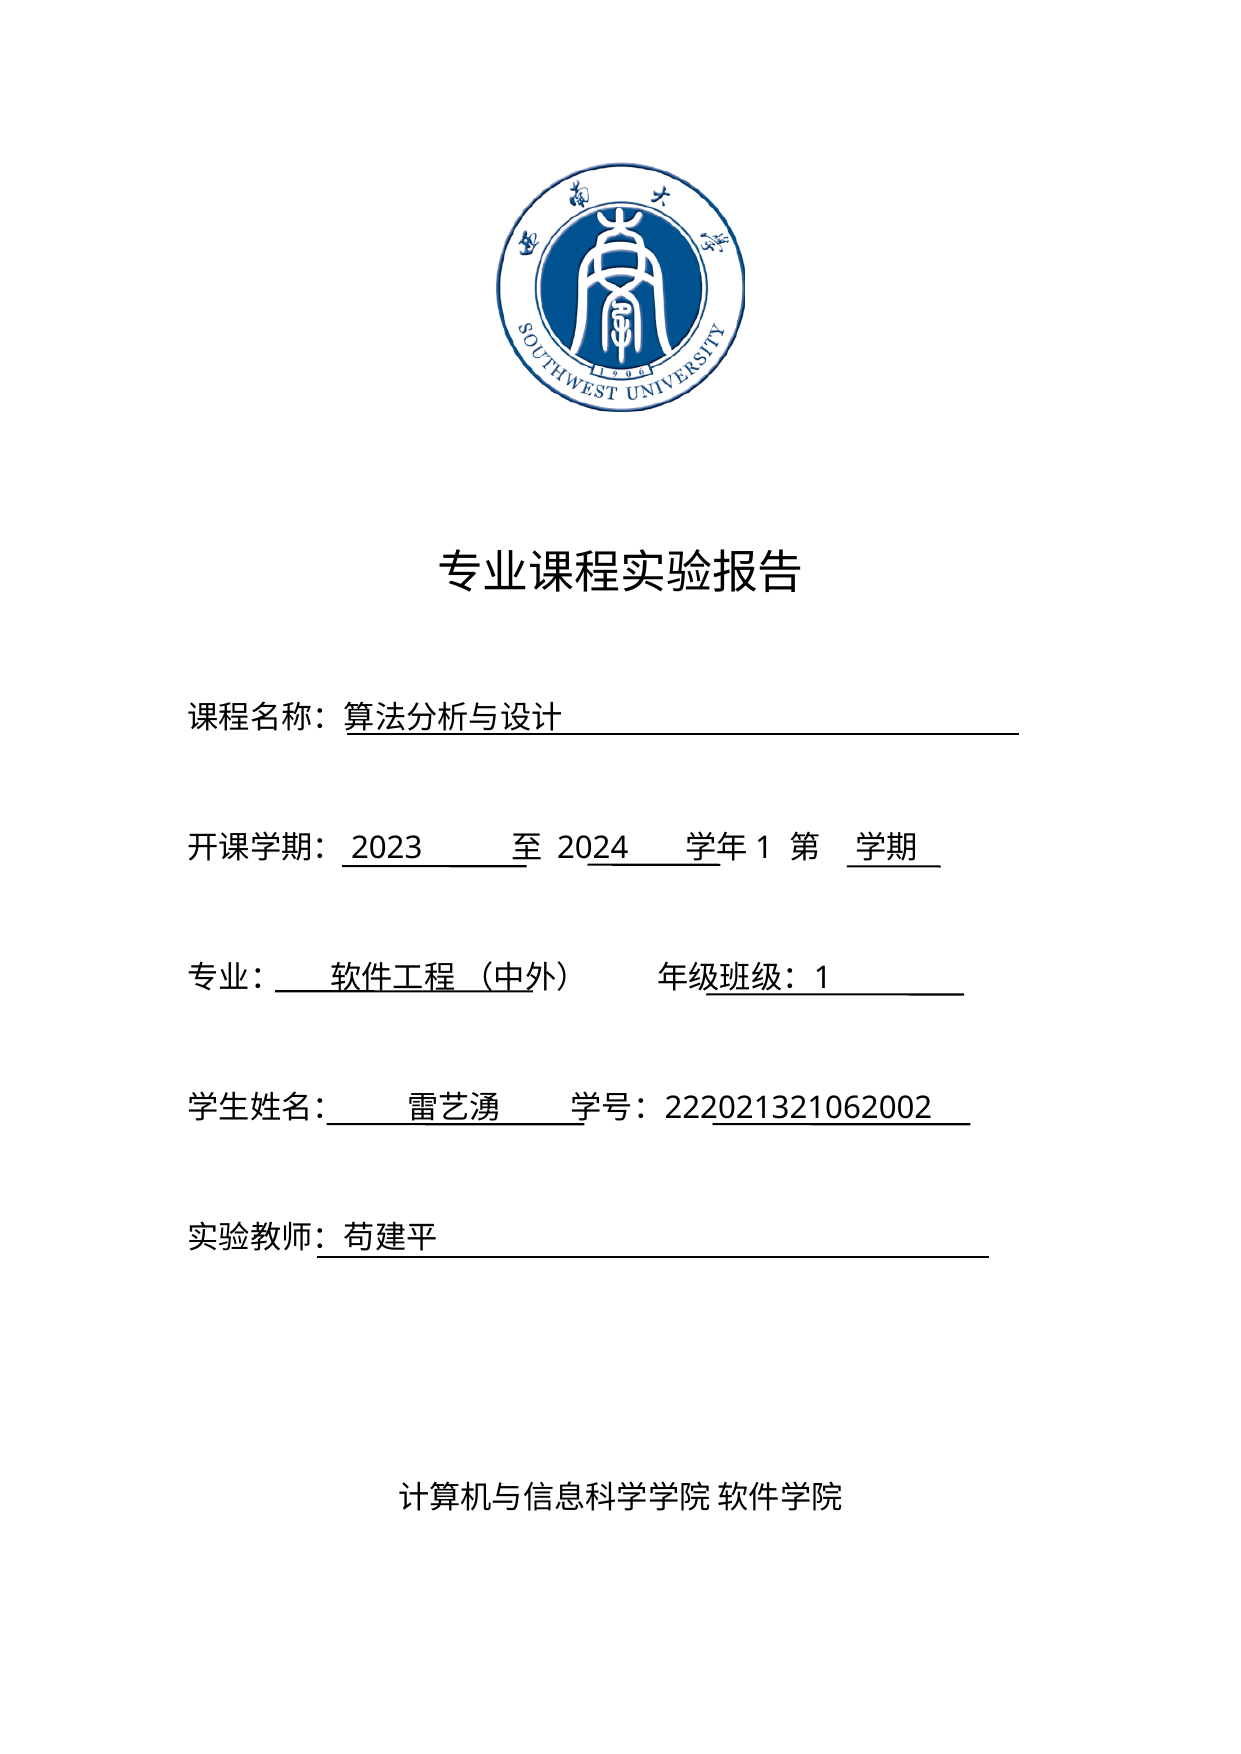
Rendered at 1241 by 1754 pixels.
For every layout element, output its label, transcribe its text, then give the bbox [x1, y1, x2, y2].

text 学生姓名： 雷艺湧 学号：222021321062002 [187, 1072, 1053, 1137]
picture [495, 162, 745, 412]
text 计算机与信息科学学院 软件学院 [187, 1462, 1053, 1527]
text 专业： 软件工程 （中外） 年级班级：1 [187, 942, 1053, 1007]
text 课程名称：算法分析与设计 [187, 682, 1053, 747]
text 开课学期： 2023 至 2024 学年 1 第 学期 [187, 812, 1053, 877]
text 专业课程实验报告 [187, 519, 1053, 617]
text 实验教师：苟建平 [187, 1202, 1053, 1267]
